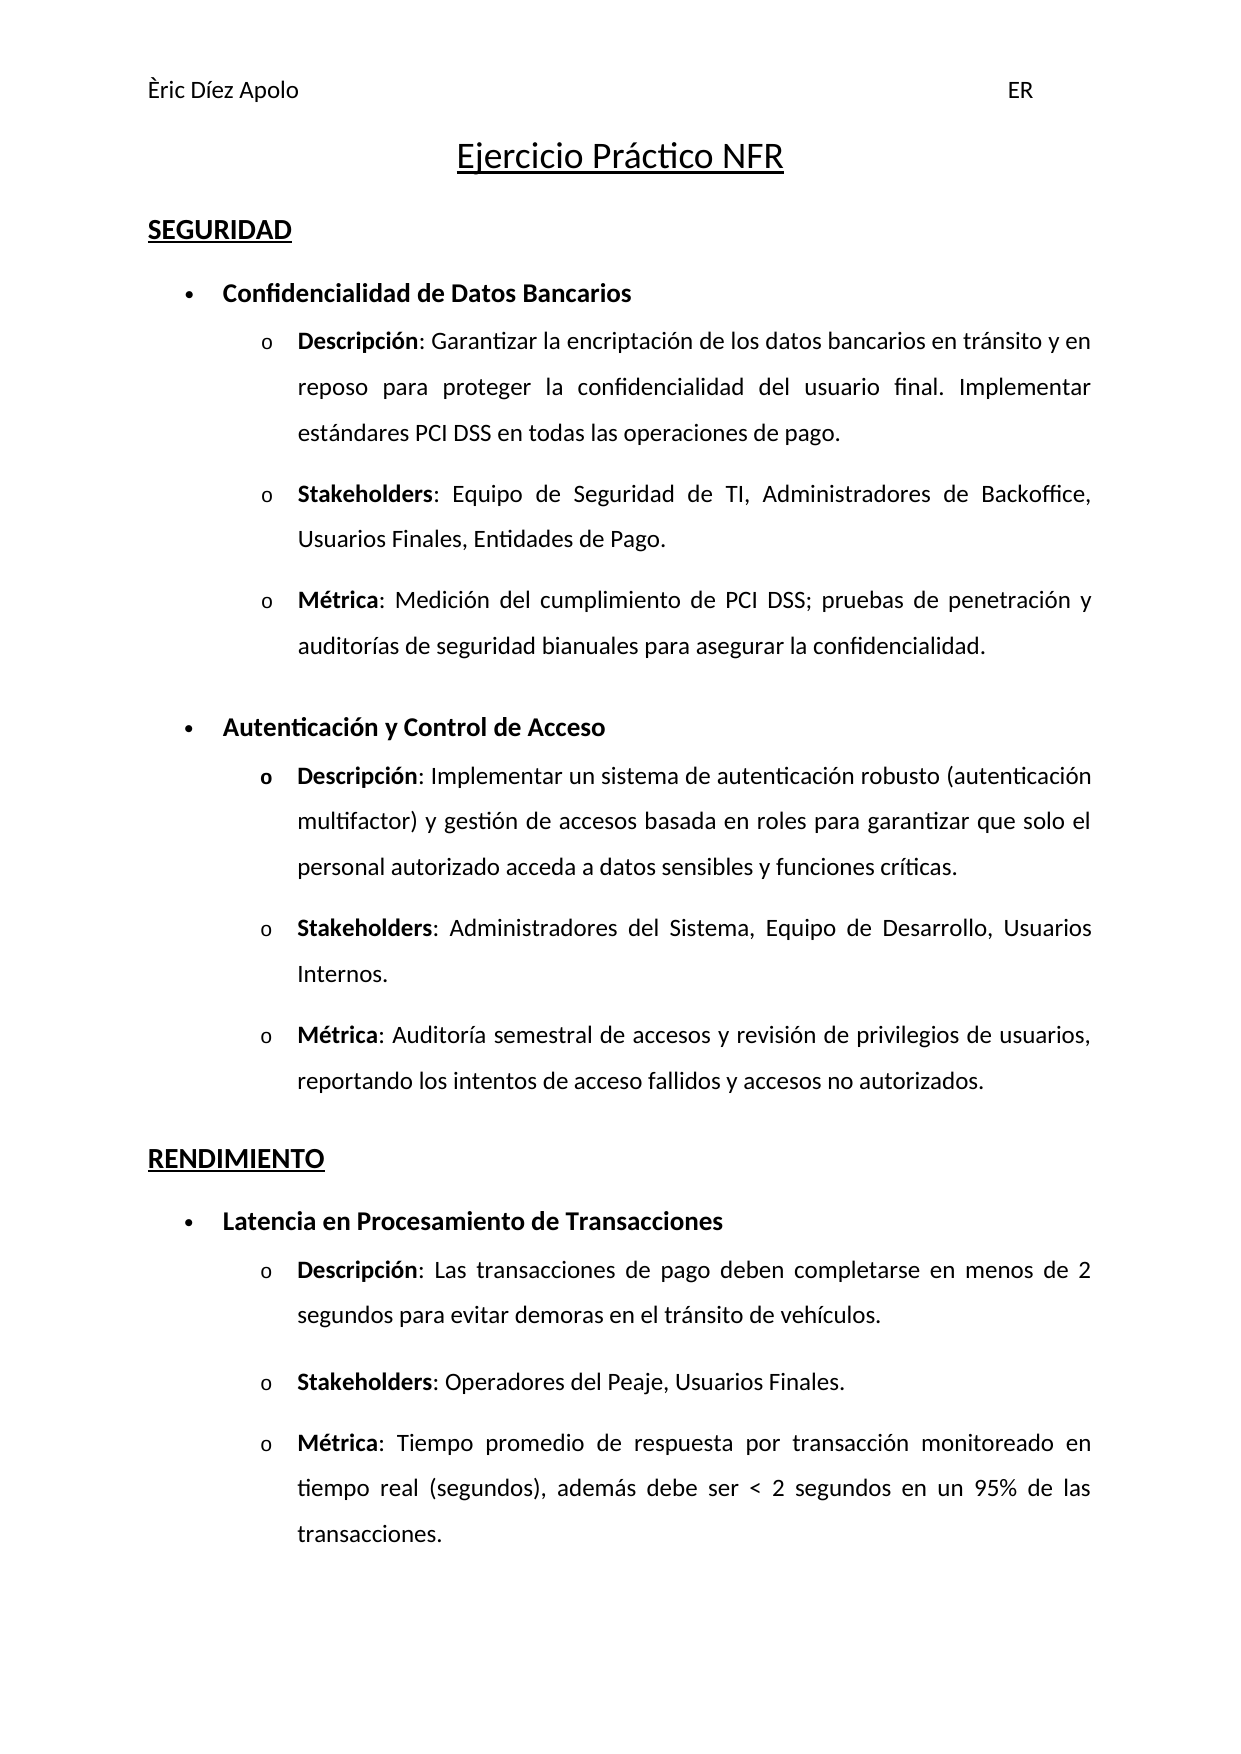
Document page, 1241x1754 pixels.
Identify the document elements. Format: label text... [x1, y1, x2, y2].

text RENDIMIENTO [148, 1140, 1092, 1175]
text Ejercicio Práctico NFR [148, 132, 1092, 178]
list Métrica: Auditoría semestral de accesos y revisión de privilegios de usuarios, reportando los intentos de acceso fallidos y accesos no autorizados. [260, 1019, 1092, 1095]
list Latencia en Procesamiento de Transacciones [185, 1204, 1092, 1237]
list Descripción: Las transacciones de pago deben completarse en menos de 2 segundos para evitar demoras en el tránsito de vehículos. [260, 1254, 1092, 1357]
list Stakeholders: Operadores del Peaje, Usuarios Finales. [260, 1366, 1092, 1419]
list Autenticación y Control de Acceso [185, 710, 1092, 743]
list Descripción: Garantizar la encriptación de los datos bancarios en tránsito y en reposo para proteger la confidencialidad del usuario final. Implementar estándares PCI DSS en todas las operaciones de pago. [261, 325, 1092, 470]
list Stakeholders: Equipo de Seguridad de TI, Administradores de Backoffice, Usuarios Finales, Entidades de Pago. [261, 478, 1092, 577]
text SEGURIDAD [148, 211, 1092, 247]
list Métrica: Medición del cumplimiento de PCI DSS; pruebas de penetración y auditorías de seguridad bianuales para asegurar la confidencialidad. [261, 584, 1092, 661]
list Descripción: Implementar un sistema de autenticación robusto (autenticación multifactor) y gestión de accesos basada en roles para garantizar que solo el personal autorizado acceda a datos sensibles y funciones críticas. [260, 760, 1092, 905]
list Stakeholders: Administradores del Sistema, Equipo de Desarrollo, Usuarios Internos. [260, 912, 1092, 1011]
list Métrica: Tiempo promedio de respuesta por transacción monitoreado en tiempo real (segundos), además debe ser < 2 segundos en un 95% de las transacciones. [260, 1427, 1092, 1549]
list Confidencialidad de Datos Bancarios [186, 276, 1092, 309]
